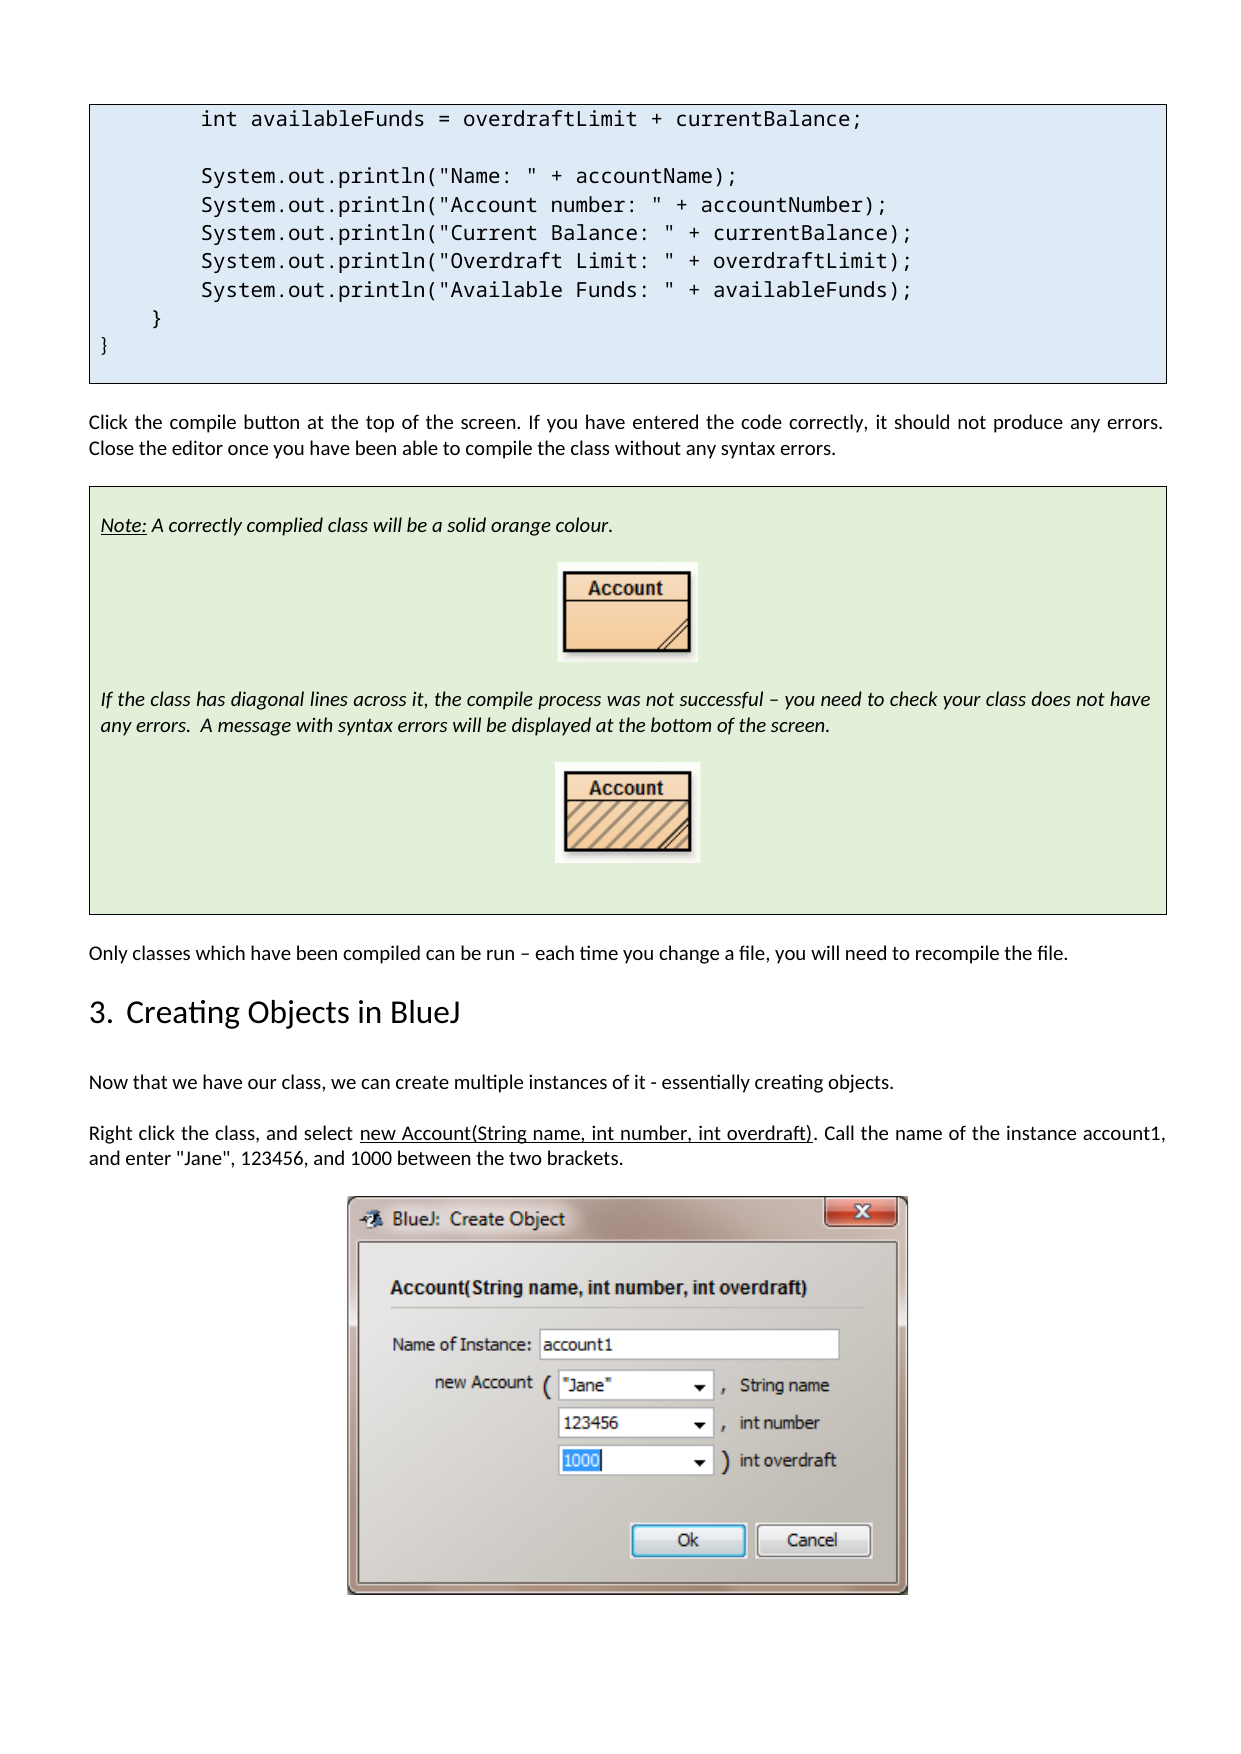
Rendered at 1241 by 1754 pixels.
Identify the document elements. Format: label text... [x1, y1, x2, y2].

text Only classes which have been compiled can be run – each time you change a file, you will need to recompile the file. [89, 940, 1167, 966]
picture [557, 562, 699, 662]
table_header Note: A correctly complied class will be a solid orange colour. If the class has diagonal lines across it, the compile process was not successful – you need to check your class does not have any errors. A message with syntax errors will be displayed at the bottom of the screen. [90, 487, 1166, 914]
picture [347, 1196, 909, 1595]
subtitle Creating Objects in BlueJ [89, 991, 1167, 1031]
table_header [90, 105, 1166, 383]
text Right click the class, and select new Account(String name, int number, int overdraft). Call the name of the instance account1, and enter "Jane", 123456, and 1000 between the two brackets. [89, 1120, 1167, 1171]
picture [555, 762, 701, 863]
text Now that we have our class, we can create multiple instances of it - essentially creating objects. [89, 1069, 1167, 1095]
text Click the compile button at the top of the screen. If you have entered the code correctly, it should not produce any errors. Close the editor once you have been able to compile the class without any syntax errors. [89, 409, 1167, 460]
